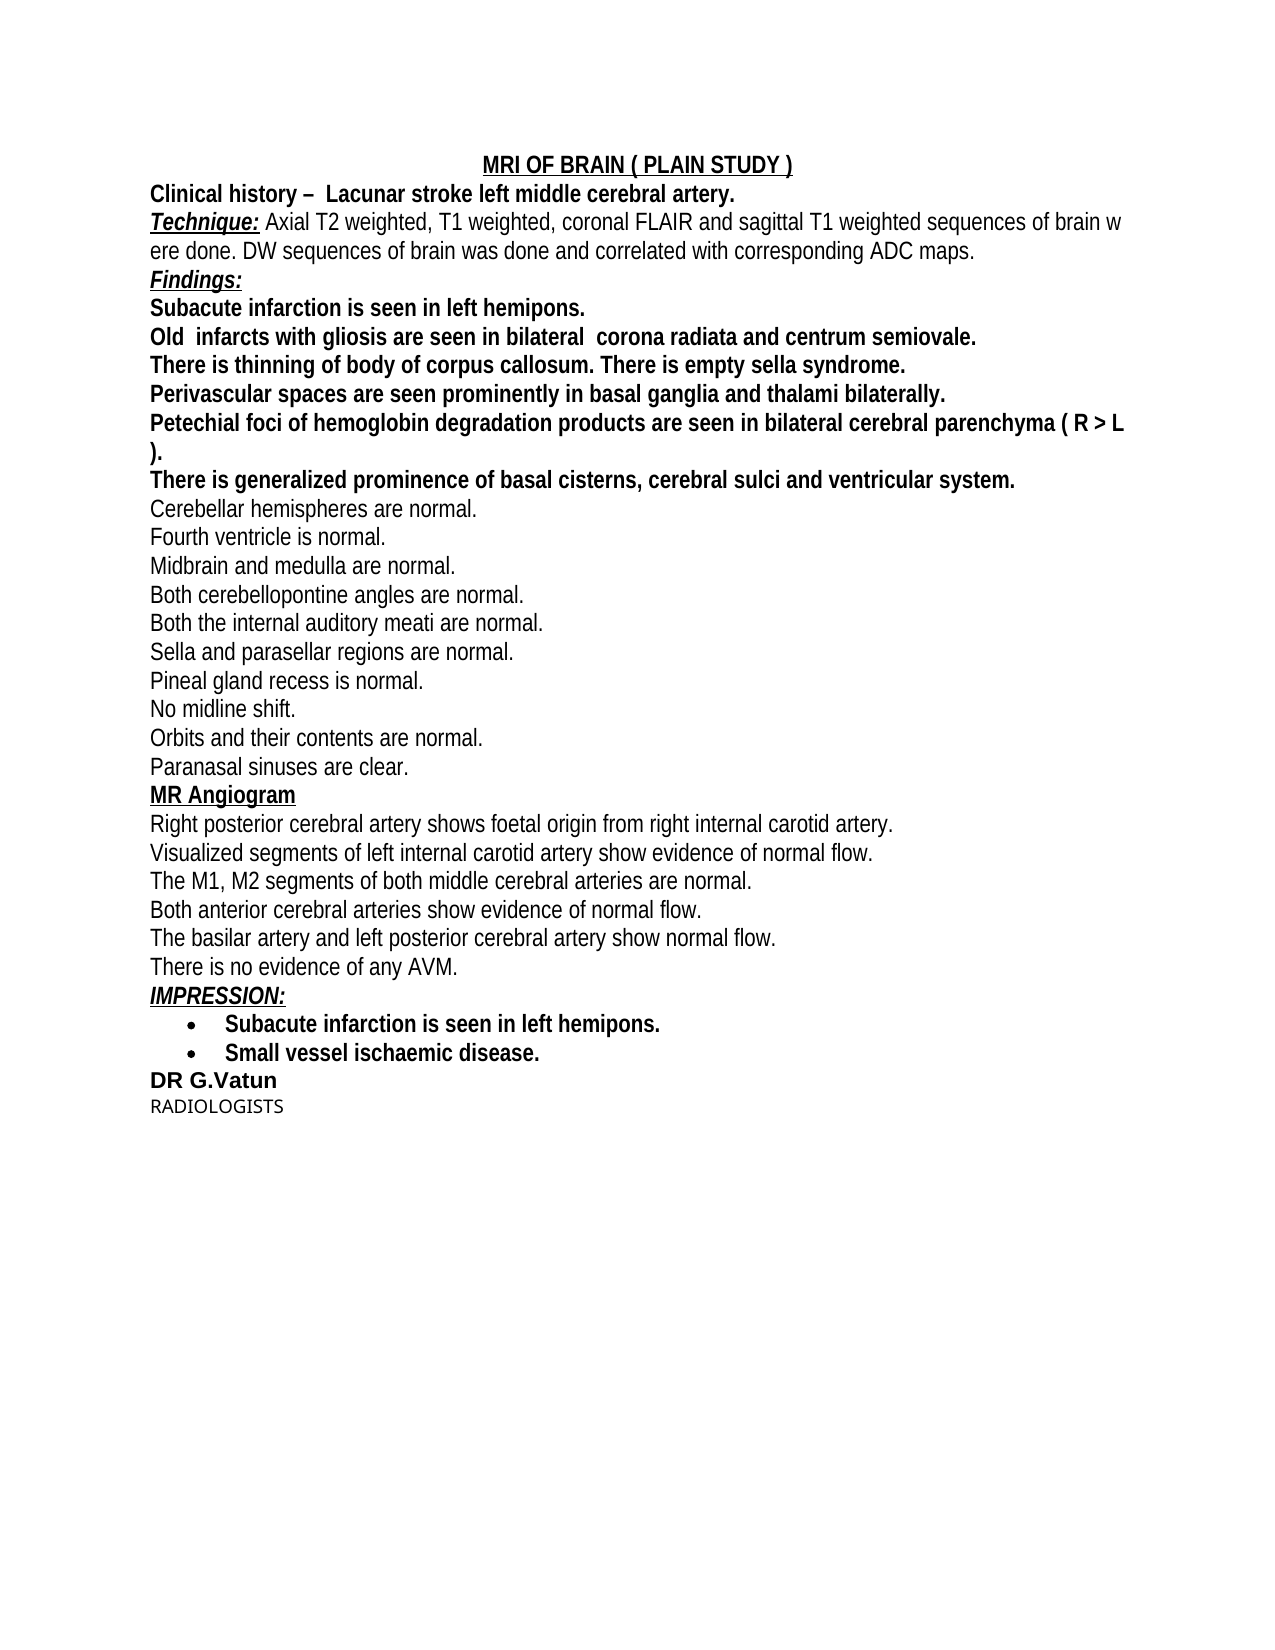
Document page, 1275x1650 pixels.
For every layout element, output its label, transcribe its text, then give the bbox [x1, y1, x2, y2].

text MR Angiogram [150, 780, 1125, 809]
list Subacute infarction is seen in left hemipons. [187, 1009, 1125, 1038]
text Midbrain and medulla are normal. [150, 551, 1125, 580]
text Findings: [150, 264, 1125, 293]
text Visualized segments of left internal carotid artery show evidence of normal flow. [150, 837, 1125, 866]
text There is no evidence of any AVM. [150, 952, 1125, 981]
text Subacute infarction is seen in left hemipons. [150, 293, 1125, 322]
text Fourth ventricle is normal. [150, 522, 1125, 551]
text Perivascular spaces are seen prominently in basal ganglia and thalami bilaterally. [150, 379, 1125, 408]
text Right posterior cerebral artery shows foetal origin from right internal carotid artery. [150, 809, 1125, 837]
text Orbits and their contents are normal. [150, 723, 1125, 752]
text Cerebellar hemispheres are normal. [150, 494, 1125, 522]
text RADIOLOGISTS [150, 1093, 1125, 1118]
text MRI OF BRAIN ( PLAIN STUDY ) [150, 150, 1125, 179]
text Sella and parasellar regions are normal. [150, 637, 1125, 666]
text There is generalized prominence of basal cisterns, cerebral sulci and ventricular system. [150, 465, 1125, 494]
text Both anterior cerebral arteries show evidence of normal flow. [150, 895, 1125, 923]
text Technique: Axial T2 weighted, T1 weighted, coronal FLAIR and sagittal T1 weighted sequences of brain were done. DW sequences of brain was done and correlated with corresponding ADC maps. [150, 207, 1125, 264]
text No midline shift. [150, 694, 1125, 723]
text DR G.Vatun [150, 1067, 1125, 1093]
text Pineal gland recess is normal. [150, 666, 1125, 694]
text Clinical history – Lacunar stroke left middle cerebral artery. [150, 179, 1125, 207]
text Both the internal auditory meati are normal. [150, 608, 1125, 637]
text Old infarcts with gliosis are seen in bilateral corona radiata and centrum semiovale. [150, 322, 1125, 351]
text IMPRESSION: [150, 981, 1125, 1009]
text Paranasal sinuses are clear. [150, 752, 1125, 780]
text Petechial foci of hemoglobin degradation products are seen in bilateral cerebral parenchyma ( R > L). [150, 408, 1125, 465]
text The M1, M2 segments of both middle cerebral arteries are normal. [150, 866, 1125, 895]
list Small vessel ischaemic disease. [187, 1038, 1125, 1067]
text There is thinning of body of corpus callosum. There is empty sella syndrome. [150, 351, 1125, 379]
text The basilar artery and left posterior cerebral artery show normal flow. [150, 923, 1125, 952]
text Both cerebellopontine angles are normal. [150, 580, 1125, 608]
